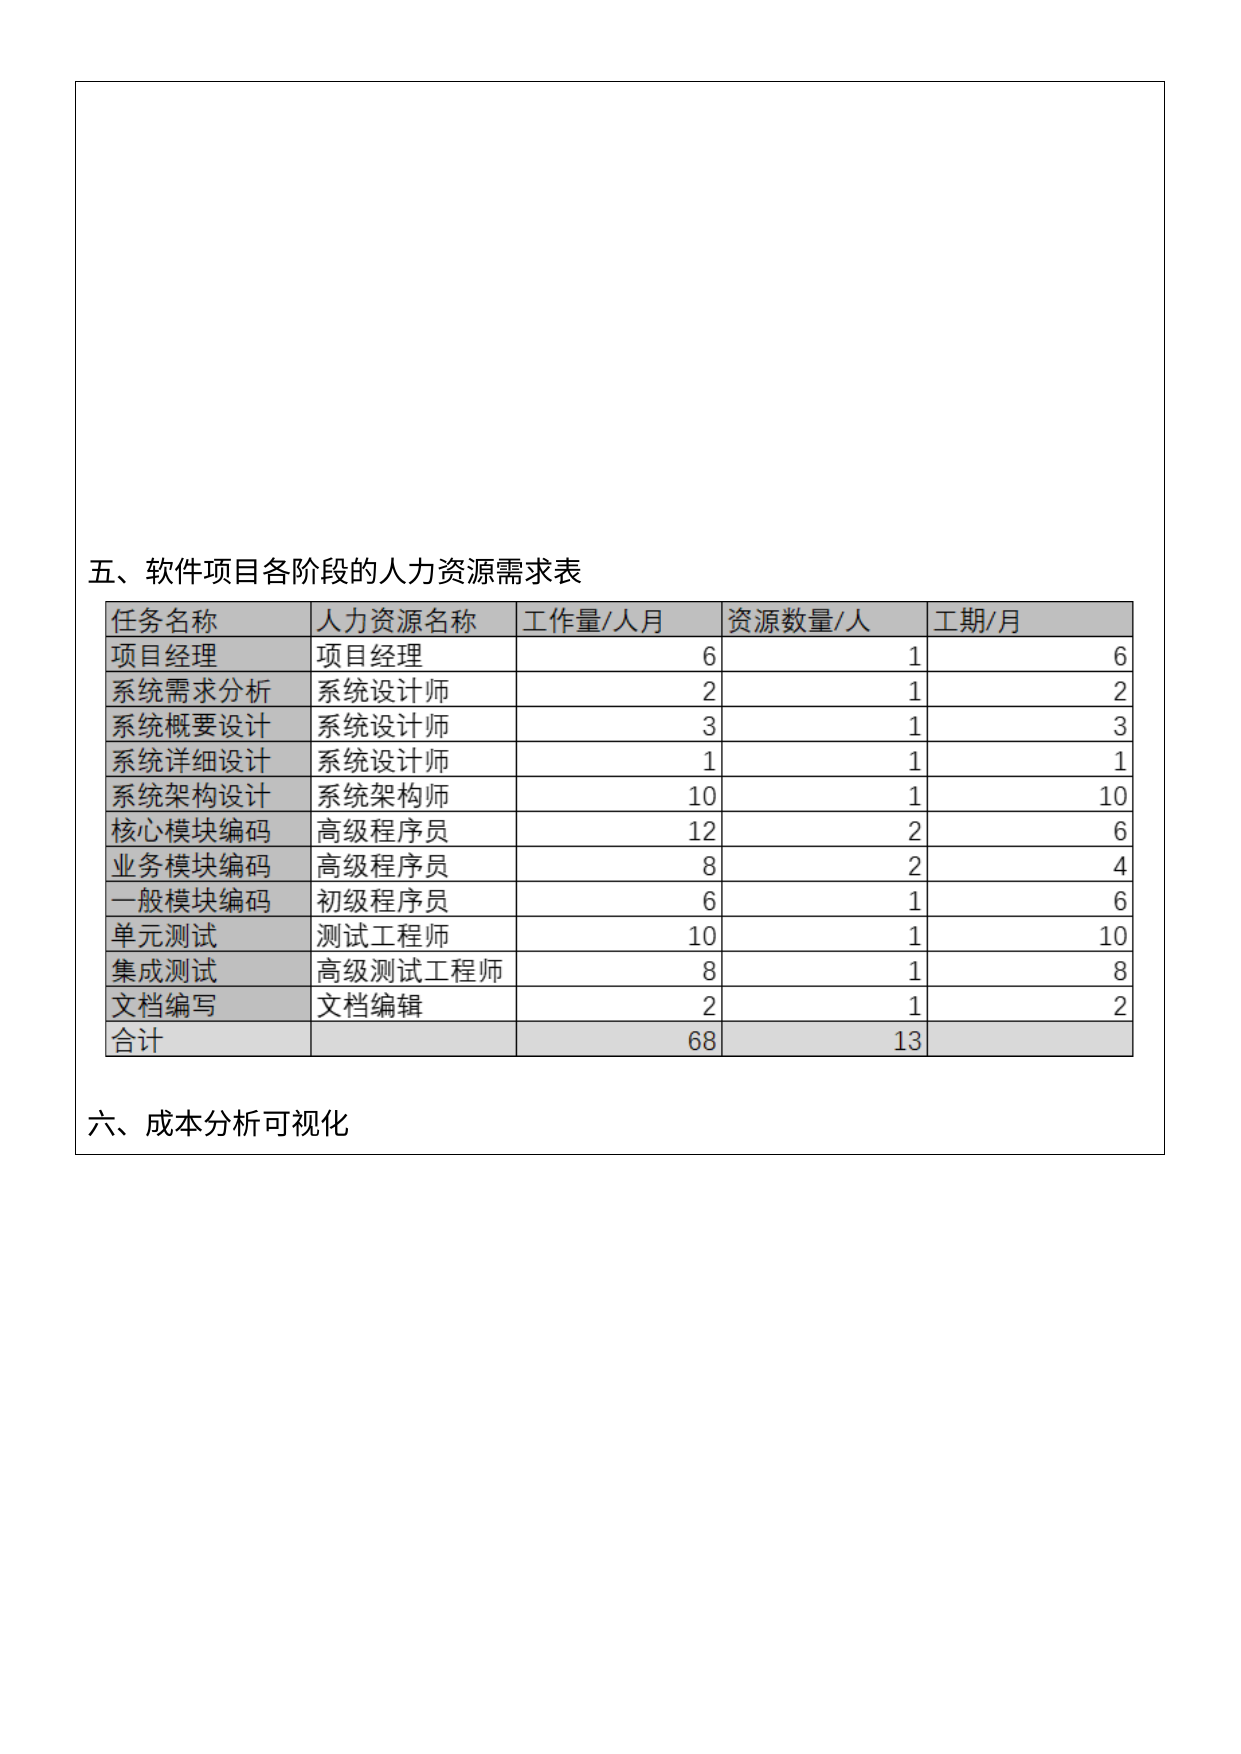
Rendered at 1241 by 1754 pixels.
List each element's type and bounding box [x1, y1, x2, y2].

picture [105, 601, 1135, 1057]
table_cell [76, 82, 1164, 1154]
